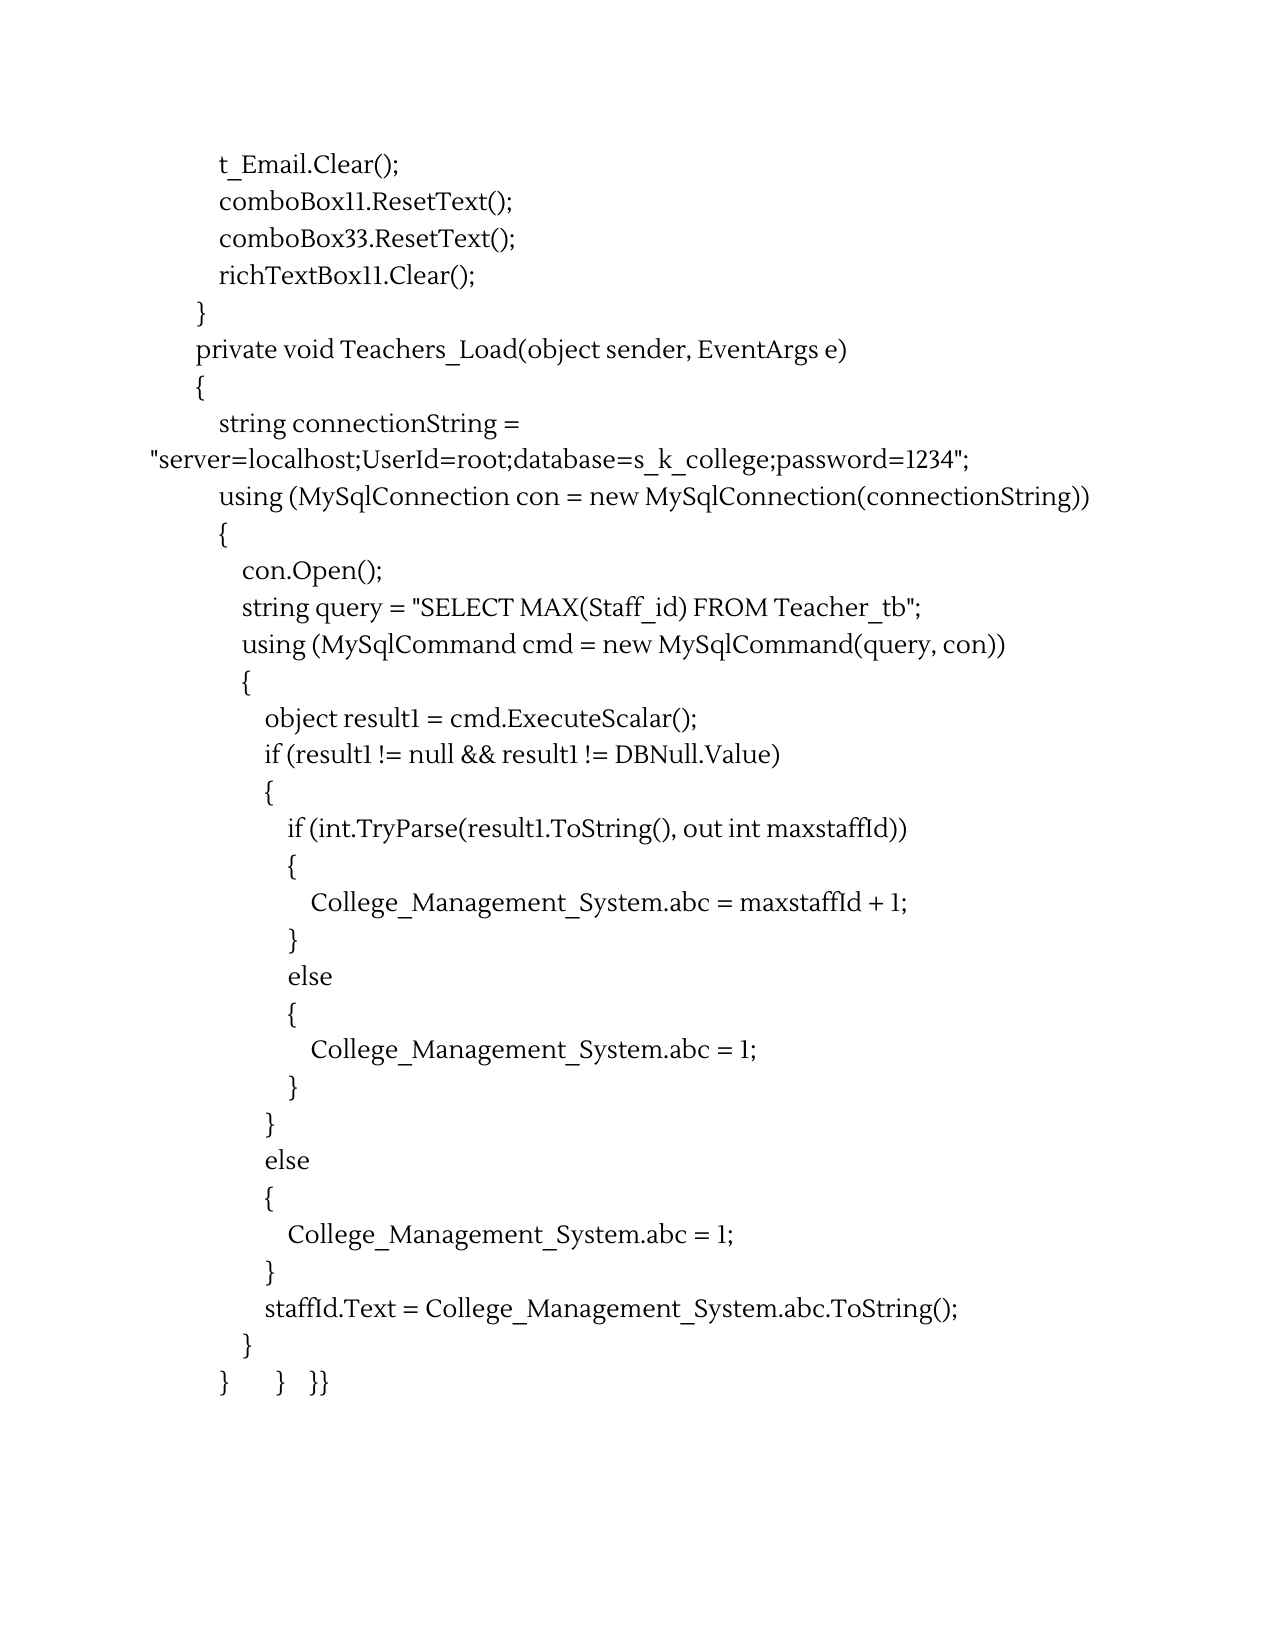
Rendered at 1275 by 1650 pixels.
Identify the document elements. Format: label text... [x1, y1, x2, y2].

text private void Teachers_Load(object sender, EventArgs e) [150, 334, 1200, 366]
text } [150, 1072, 1200, 1104]
text { [150, 519, 1200, 551]
text if (int.TryParse(result1.ToString(), out int maxstaffId)) [150, 814, 1200, 846]
text using (MySqlConnection con = new MySqlConnection(connectionString)) [150, 482, 1200, 514]
text } [150, 924, 1200, 956]
text staffId.Text = College_Management_System.abc.ToString(); [150, 1293, 1200, 1325]
text } [150, 1256, 1200, 1288]
text College_Management_System.abc = 1; [150, 1035, 1200, 1067]
text else [150, 961, 1200, 993]
text con.Open(); [150, 556, 1200, 588]
text { [150, 666, 1200, 698]
text richTextBox11.Clear(); [150, 261, 1200, 293]
text { [150, 371, 1200, 403]
text comboBox33.ResetText(); [150, 224, 1200, 256]
text if (result1 != null && result1 != DBNull.Value) [150, 740, 1200, 772]
text { [150, 1182, 1200, 1214]
text { [150, 851, 1200, 883]
text } [150, 297, 1200, 329]
text } [150, 1109, 1200, 1141]
text else [150, 1146, 1200, 1178]
text string query = "SELECT MAX(Staff_id) FROM Teacher_tb"; [150, 592, 1200, 624]
text { [150, 777, 1200, 809]
text } [150, 1330, 1200, 1362]
text comboBox11.ResetText(); [150, 187, 1200, 219]
text { [150, 998, 1200, 1030]
text using (MySqlCommand cmd = new MySqlCommand(query, con)) [150, 629, 1200, 661]
text string connectionString = "server=localhost;UserId=root;database=s_k_college;password=1234"; [150, 408, 1200, 477]
text College_Management_System.abc = 1; [150, 1219, 1200, 1251]
text College_Management_System.abc = maxstaffId + 1; [150, 887, 1200, 919]
text t_Email.Clear(); [150, 150, 1200, 182]
text object result1 = cmd.ExecuteScalar(); [150, 703, 1200, 735]
text } } }} [150, 1367, 1200, 1399]
